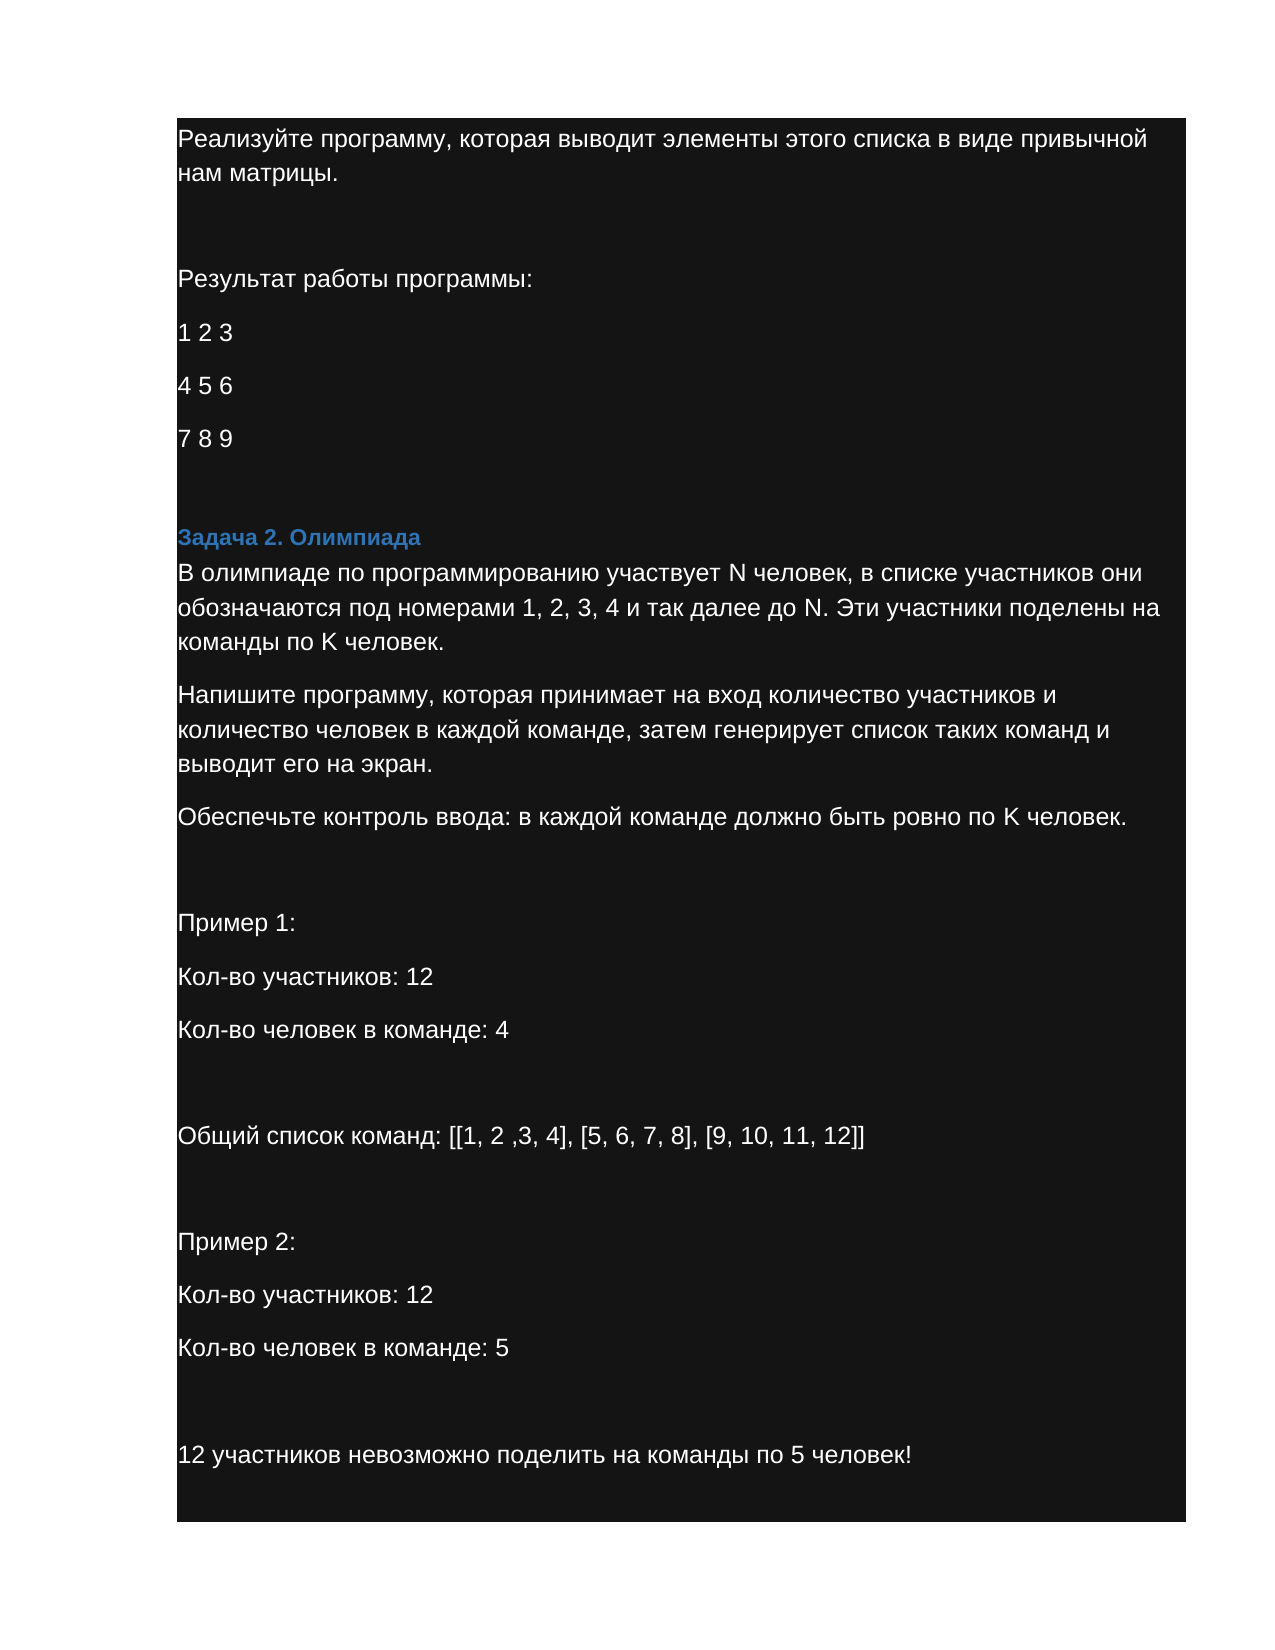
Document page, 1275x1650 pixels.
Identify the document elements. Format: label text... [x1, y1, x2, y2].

text 4 5 6 [177, 365, 1186, 399]
text Пример 1: [177, 903, 1186, 937]
text Кол-во человек в команде: 4 [177, 1009, 1186, 1043]
text Обеспечьте контроль ввода: в каждой команде должно быть ровно по K человек. [177, 797, 1186, 831]
text Кол-во участников: 12 [177, 1275, 1186, 1309]
subtitle Задача 2. Олимпиада [177, 524, 1186, 551]
text Пример 2: [177, 1222, 1186, 1256]
text Общий список команд: [[1, 2 ,3, 4], [5, 6, 7, 8], [9, 10, 11, 12]] [177, 1115, 1186, 1150]
text Кол-во человек в команде: 5 [177, 1328, 1186, 1362]
text Напишите программу, которая принимает на вход количество участников и количество человек в каждой команде, затем генерирует список таких команд и выводит его на экран. [177, 675, 1186, 778]
text В олимпиаде по программированию участвует N человек, в списке участников они обозначаются под номерами 1, 2, 3, 4 и так далее до N. Эти участники поделены на команды по K человек. [177, 553, 1186, 656]
text 7 8 9 [177, 418, 1186, 452]
text 1 2 3 [177, 312, 1186, 346]
text 12 участников невозможно поделить на команды по 5 человек! [177, 1434, 1186, 1468]
text Кол-во участников: 12 [177, 956, 1186, 990]
text Реализуйте программу, которая выводит элементы этого списка в виде привычной нам матрицы. [177, 118, 1186, 187]
text Результат работы программы: [177, 259, 1186, 293]
